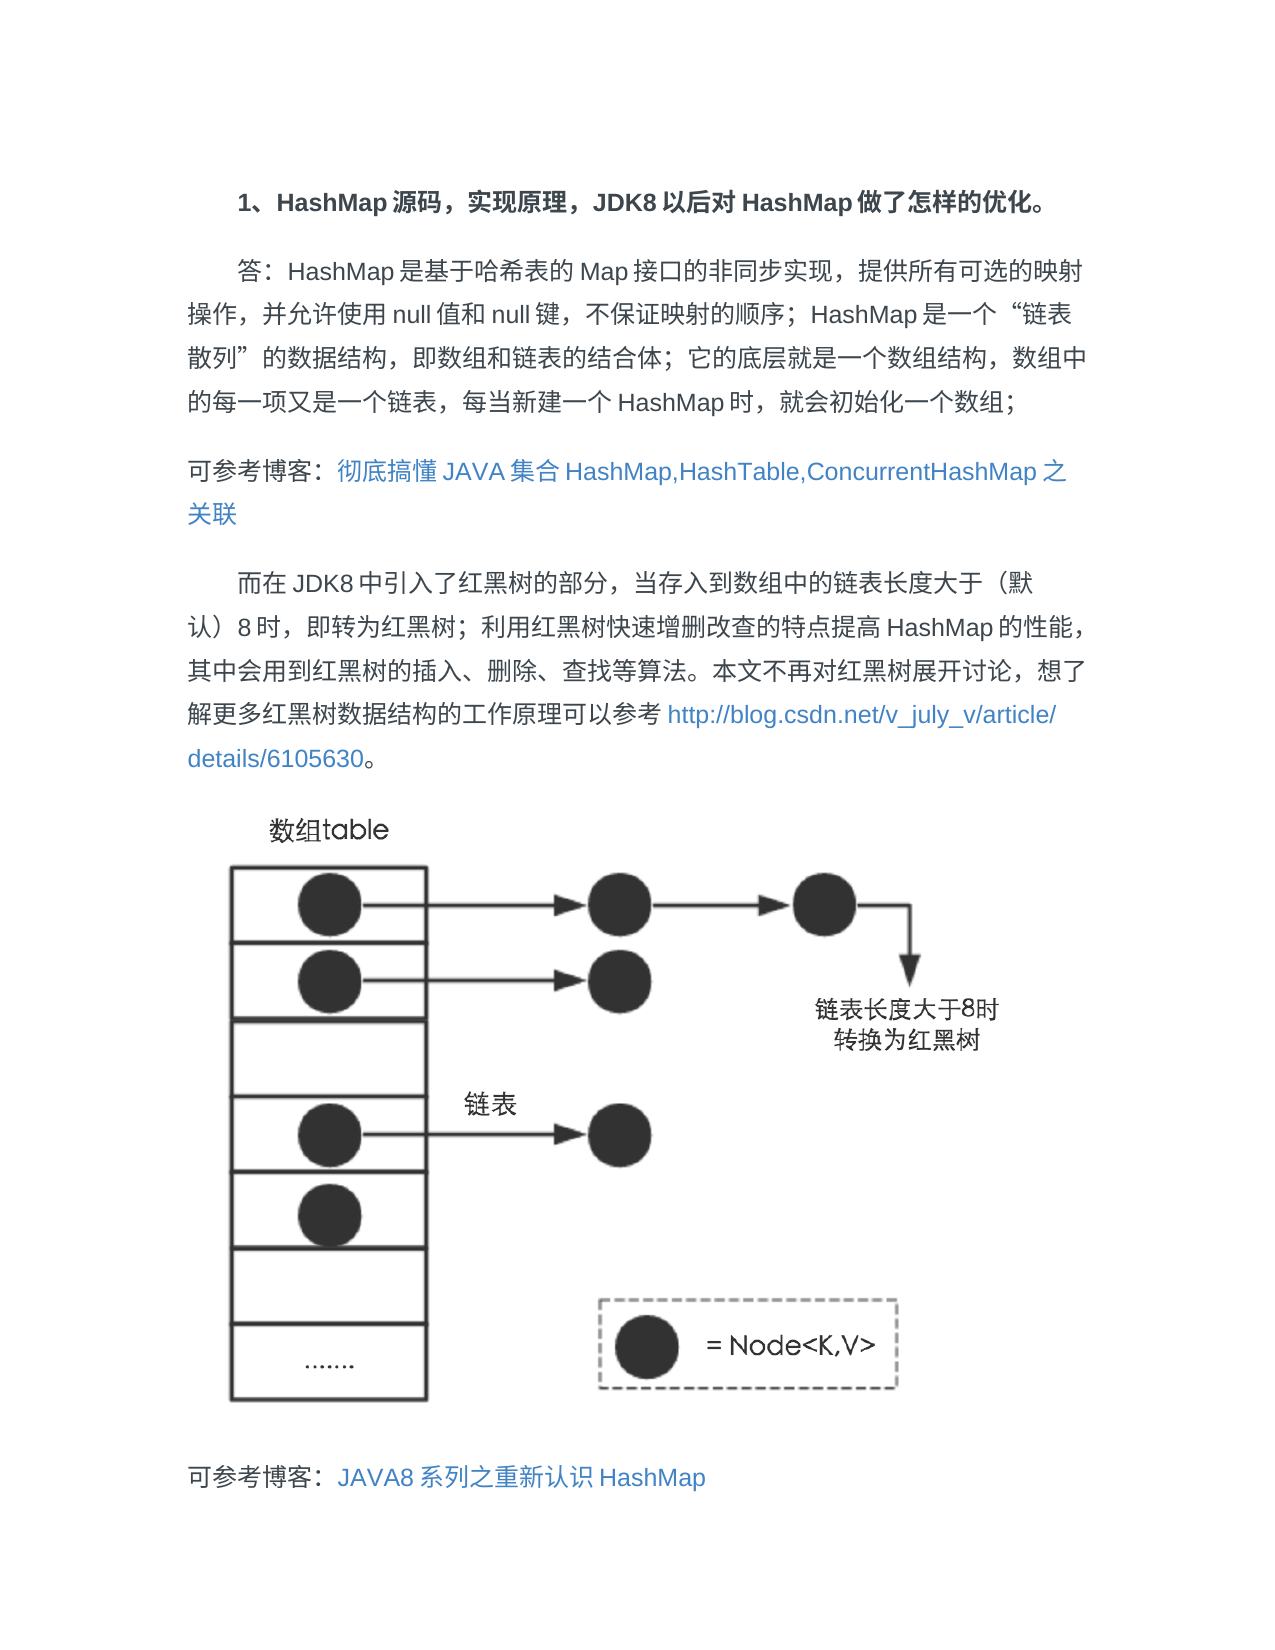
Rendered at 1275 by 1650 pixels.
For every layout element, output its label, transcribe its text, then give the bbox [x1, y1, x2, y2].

text 可参考博客：JAVA8系列之重新认识HashMap [187, 1450, 1087, 1494]
picture [187, 800, 1014, 1426]
text 1、HashMap源码，实现原理，JDK8以后对HashMap做了怎样的优化。 [187, 175, 1087, 219]
text 而在JDK8中引入了红黑树的部分，当存入到数组中的链表长度大于（默认）8时，即转为红黑树；利用红黑树快速增删改查的特点提高HashMap的性能，其中会用到红黑树的插入、删除、查找等算法。本文不再对红黑树展开讨论，想了解更多红黑树数据结构的工作原理可以参考http://blog.csdn.net/v_july_v/article/details/6105630。 [187, 556, 1087, 775]
text 答：HashMap是基于哈希表的Map接口的非同步实现，提供所有可选的映射操作，并允许使用null值和null键，不保证映射的顺序；HashMap是一个“链表散列”的数据结构，即数组和链表的结合体；它的底层就是一个数组结构，数组中的每一项又是一个链表，每当新建一个HashMap时，就会初始化一个数组； [187, 244, 1087, 419]
text 可参考博客：彻底搞懂JAVA集合HashMap,HashTable,ConcurrentHashMap之关联 [187, 444, 1087, 531]
